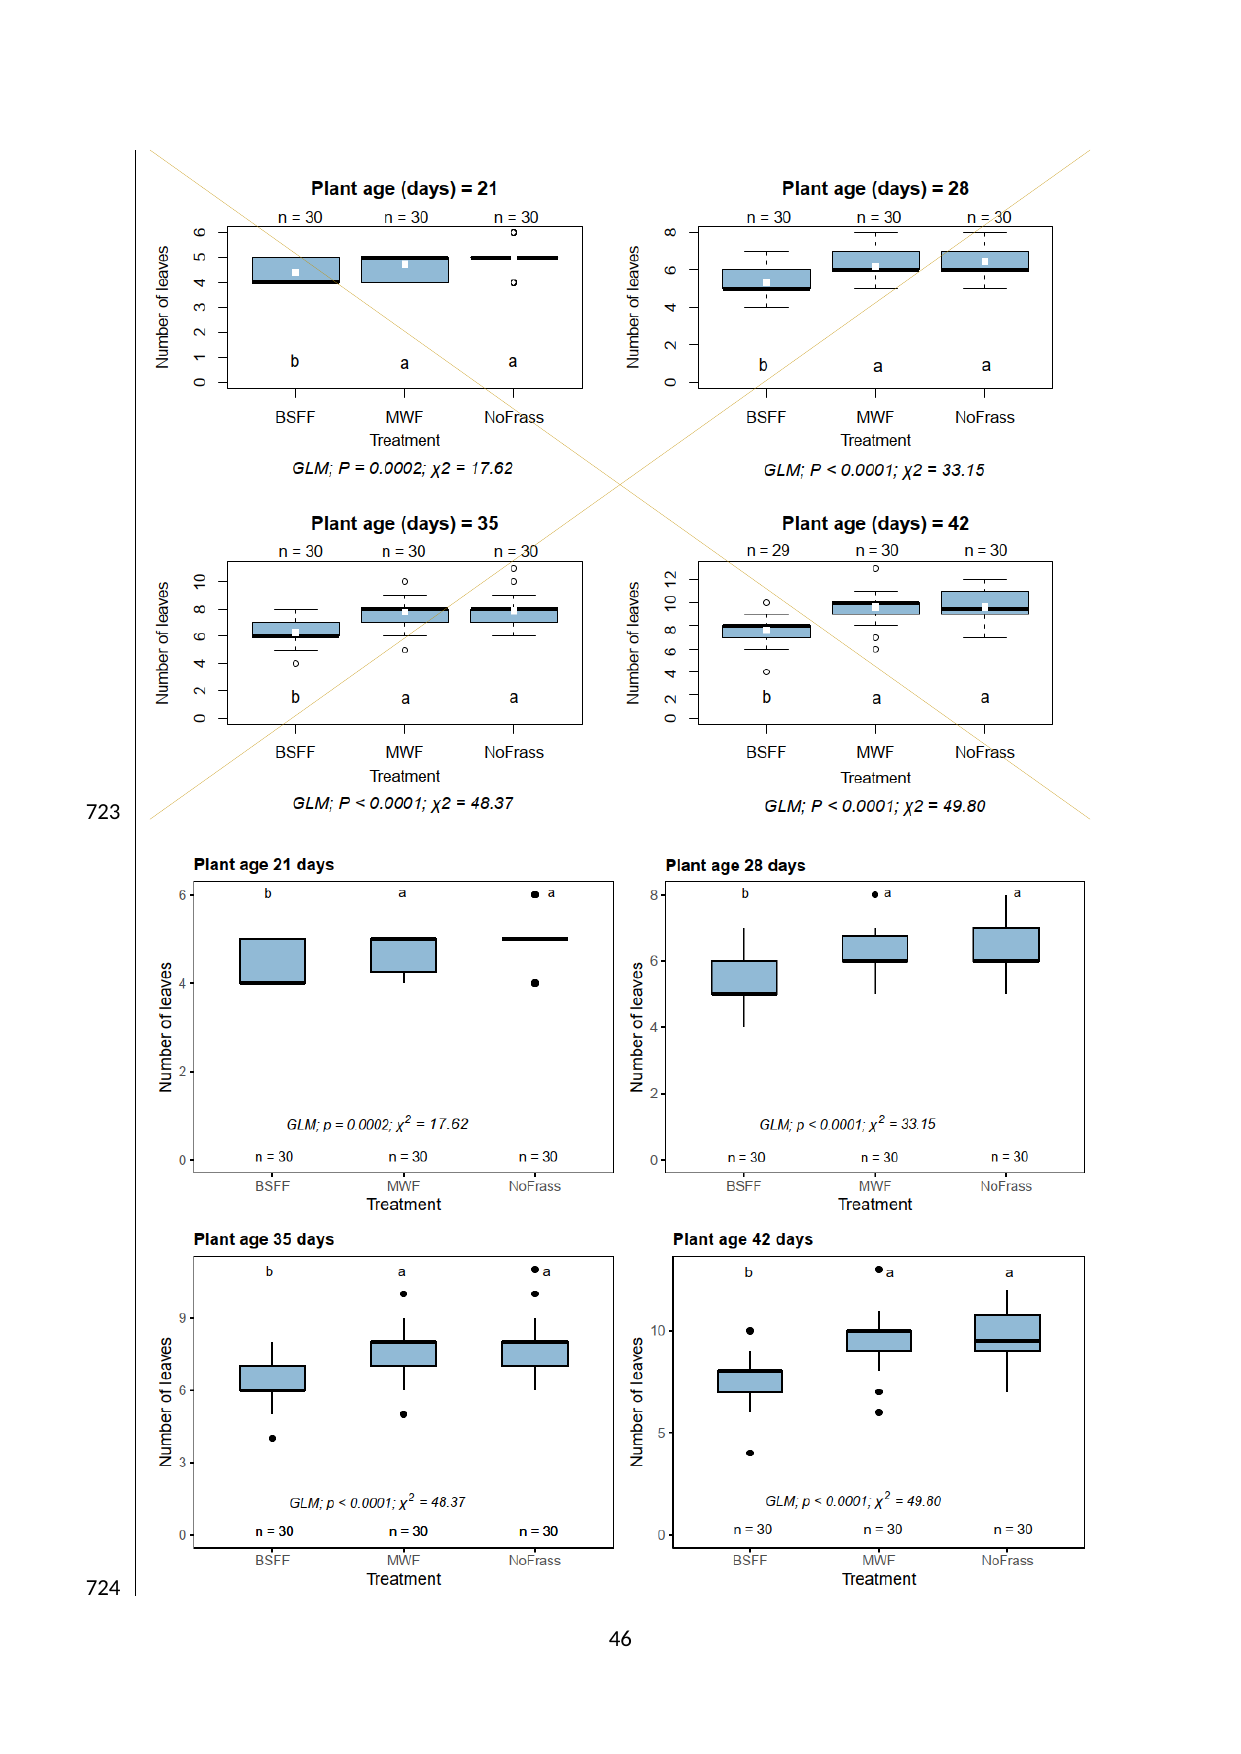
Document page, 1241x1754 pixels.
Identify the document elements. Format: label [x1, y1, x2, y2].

picture [151, 486, 1089, 820]
picture [622, 151, 1091, 819]
picture [150, 847, 1091, 1596]
picture [150, 151, 618, 818]
picture [152, 150, 1088, 483]
